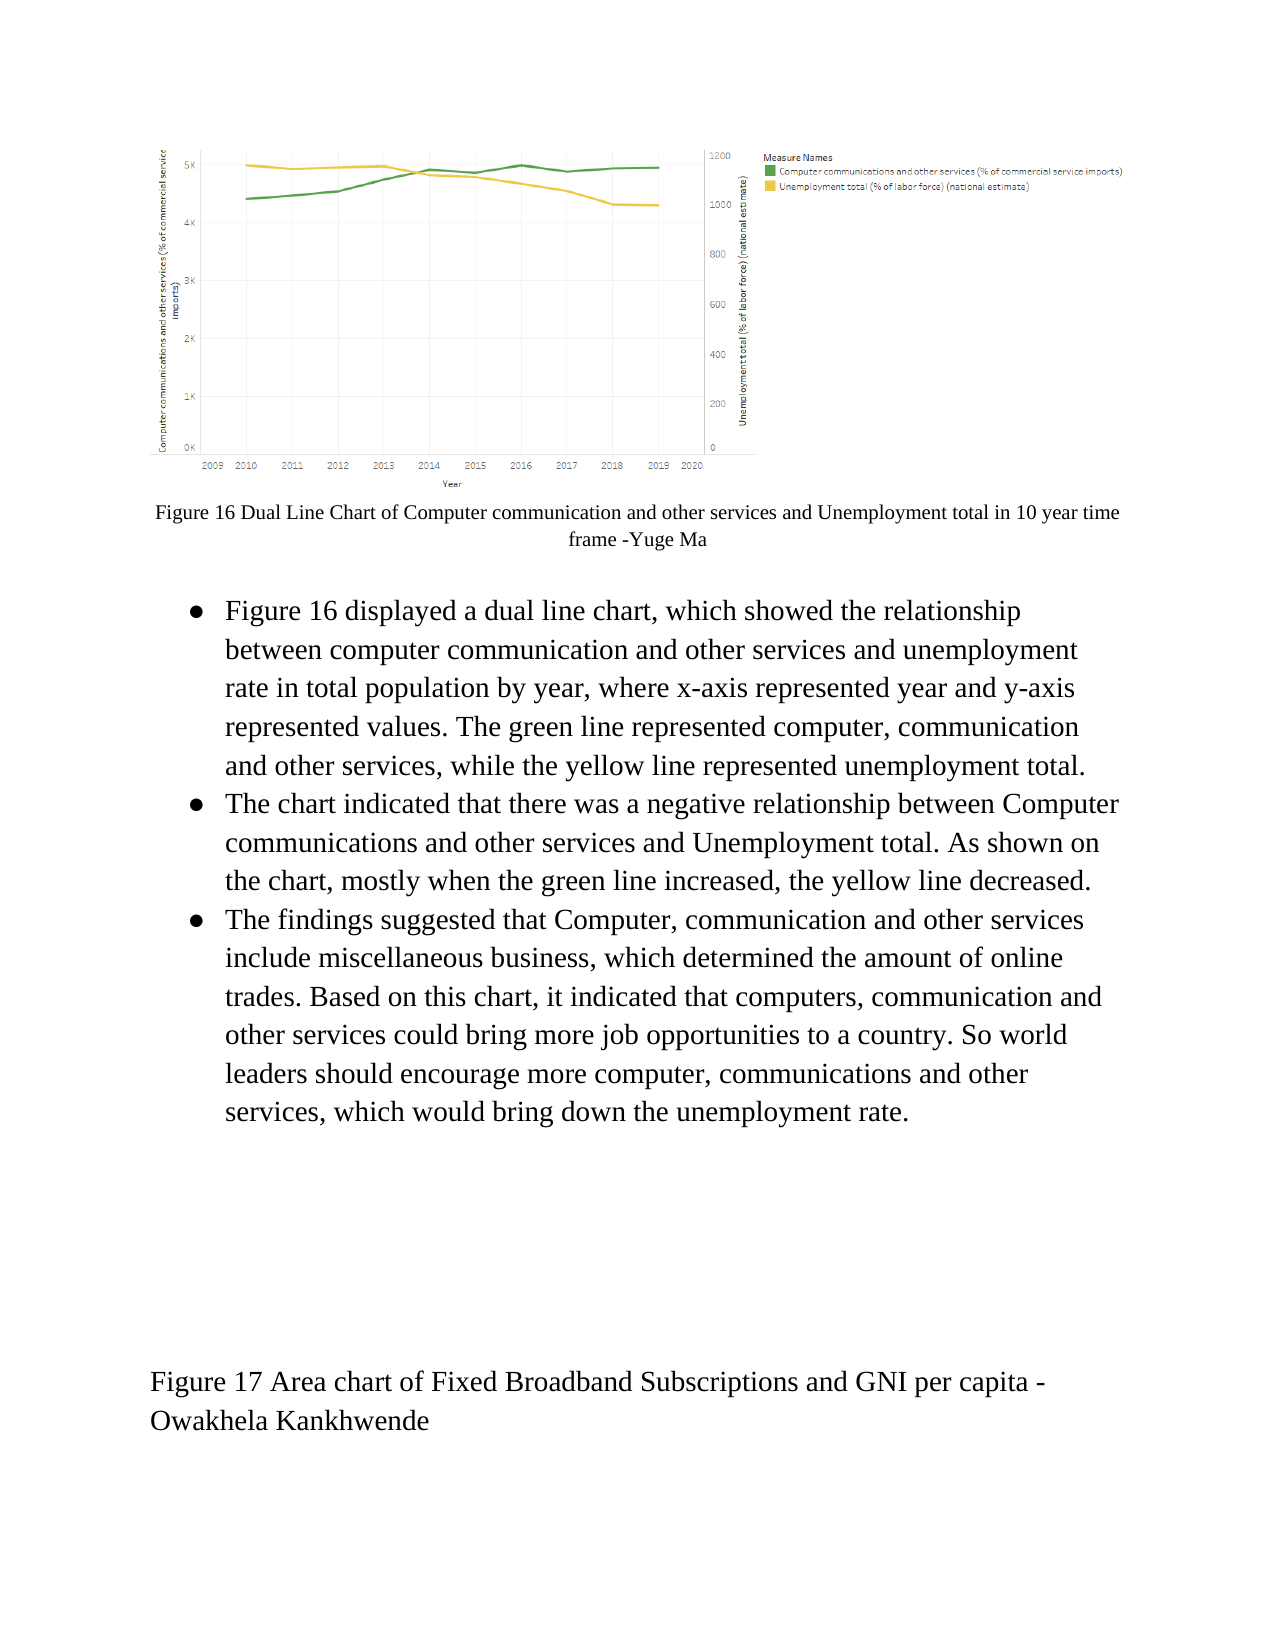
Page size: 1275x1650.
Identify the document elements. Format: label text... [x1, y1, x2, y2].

picture [150, 150, 1125, 496]
text Figure 17 Area chart of Fixed Broadband Subscriptions and GNI per capita - Owakhela Kankhwende [150, 1364, 1125, 1436]
list Figure 16 displayed a dual line chart, which showed the relationship between computer communication and other services and unemployment rate in total population by year, where x-axis represented year and y-axis represented values. The green line represented computer, communication and other services, while the yellow line represented unemployment total. [187, 593, 1125, 781]
list The findings suggested that Computer, communication and other services include miscellaneous business, which determined the amount of online trades. Based on this chart, it indicated that computers, communication and other services could bring more job opportunities to a country. So world leaders should encourage more computer, communications and other services, which would bring down the unemployment rate. [187, 902, 1125, 1128]
text Figure 16 Dual Line Chart of Computer communication and other services and Unemployment total in 10 year time frame -Yuge Ma [150, 500, 1125, 551]
list The chart indicated that there was a negative relationship between Computer communications and other services and Unemployment total. As shown on the chart, mostly when the green line increased, the yellow line decreased. [187, 786, 1125, 897]
